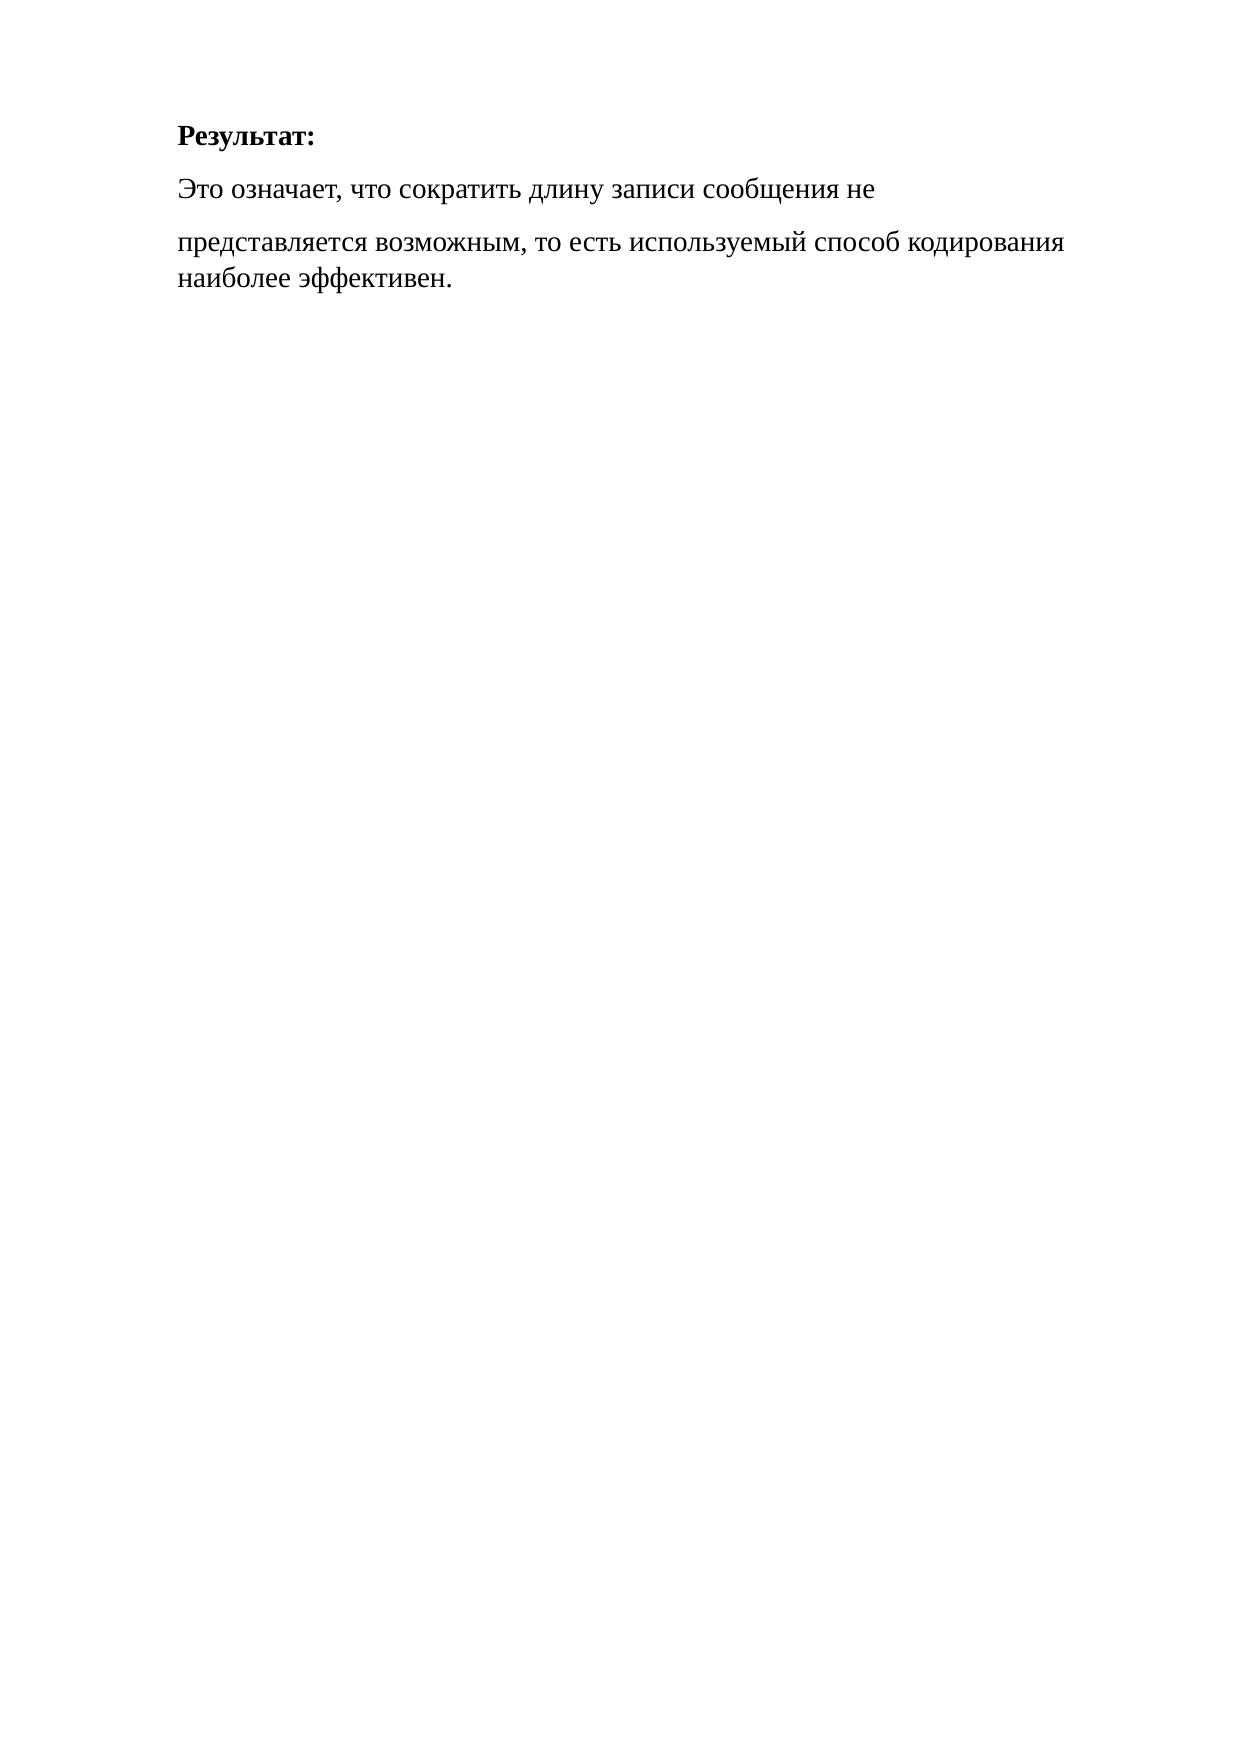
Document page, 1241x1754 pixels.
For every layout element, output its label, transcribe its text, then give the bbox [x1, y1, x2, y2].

text Это означает, что сократить длину записи сообщения не [177, 171, 1152, 204]
text представляется возможным, то есть используемый способ кодирования наиболее эффективен. [177, 224, 1152, 293]
text Результат: [177, 118, 1152, 152]
